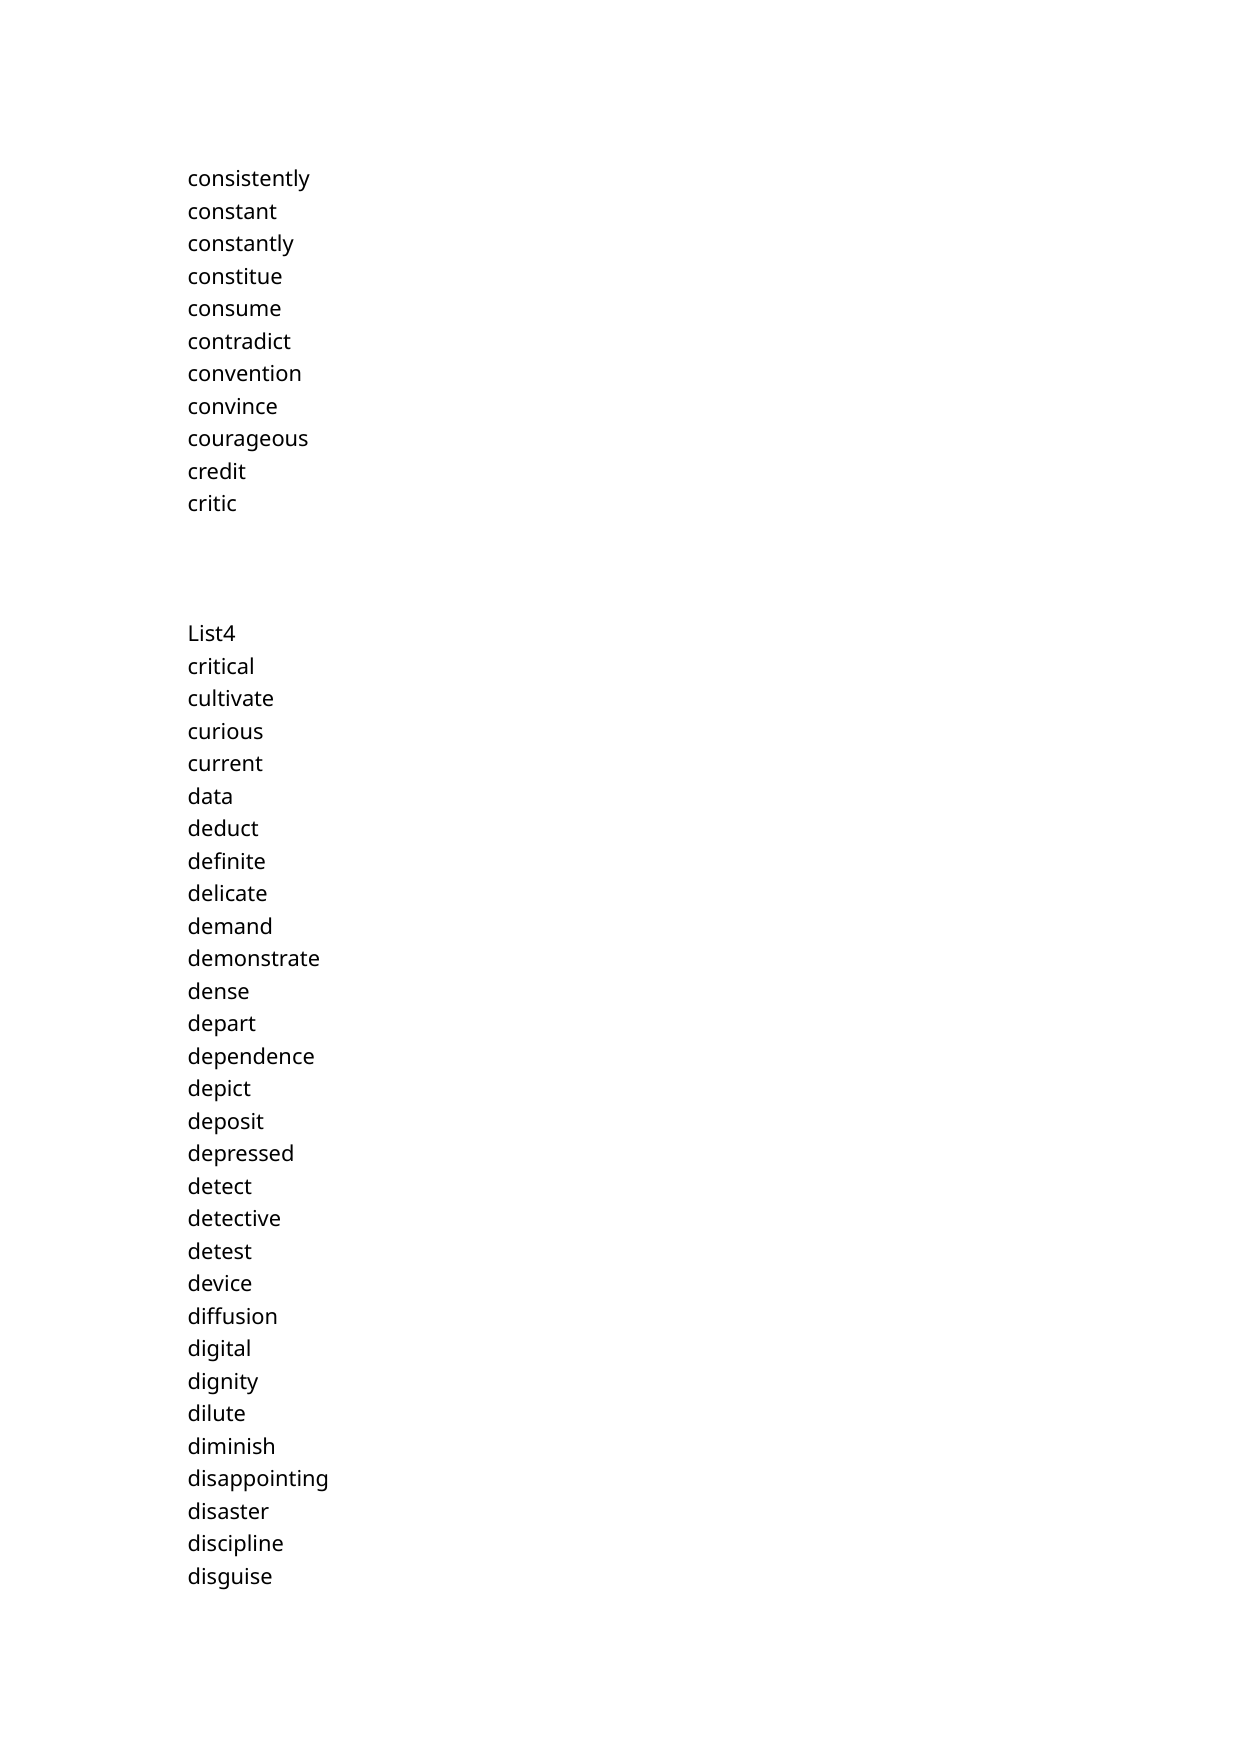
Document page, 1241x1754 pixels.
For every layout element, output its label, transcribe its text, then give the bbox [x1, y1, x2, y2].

text detective [187, 1202, 1053, 1234]
text depart [187, 1007, 1053, 1039]
text deduct [187, 812, 1053, 844]
text critical [187, 649, 1053, 682]
text List4 [187, 617, 1053, 649]
text consistently [187, 162, 1053, 194]
text courageous [187, 422, 1053, 454]
text diffusion [187, 1299, 1053, 1332]
text constant [187, 194, 1053, 227]
text cultivate [187, 682, 1053, 714]
text convince [187, 389, 1053, 422]
text constantly [187, 227, 1053, 259]
text demand [187, 909, 1053, 942]
text detect [187, 1169, 1053, 1202]
text dignity [187, 1364, 1053, 1397]
text convention [187, 357, 1053, 389]
text demonstrate [187, 942, 1053, 974]
text credit [187, 454, 1053, 487]
text constitue [187, 259, 1053, 292]
text disguise [187, 1559, 1053, 1592]
text data [187, 779, 1053, 812]
text discipline [187, 1527, 1053, 1559]
text contradict [187, 324, 1053, 357]
text disaster [187, 1494, 1053, 1527]
text delicate [187, 877, 1053, 909]
text digital [187, 1332, 1053, 1364]
text current [187, 747, 1053, 779]
text definite [187, 844, 1053, 877]
text detest [187, 1234, 1053, 1267]
text critic [187, 487, 1053, 519]
text dilute [187, 1397, 1053, 1429]
text dependence [187, 1039, 1053, 1072]
text deposit [187, 1104, 1053, 1137]
text dense [187, 974, 1053, 1007]
text device [187, 1267, 1053, 1299]
text depict [187, 1072, 1053, 1104]
text diminish [187, 1429, 1053, 1462]
text depressed [187, 1137, 1053, 1169]
text disappointing [187, 1462, 1053, 1494]
text consume [187, 292, 1053, 324]
text curious [187, 714, 1053, 747]
